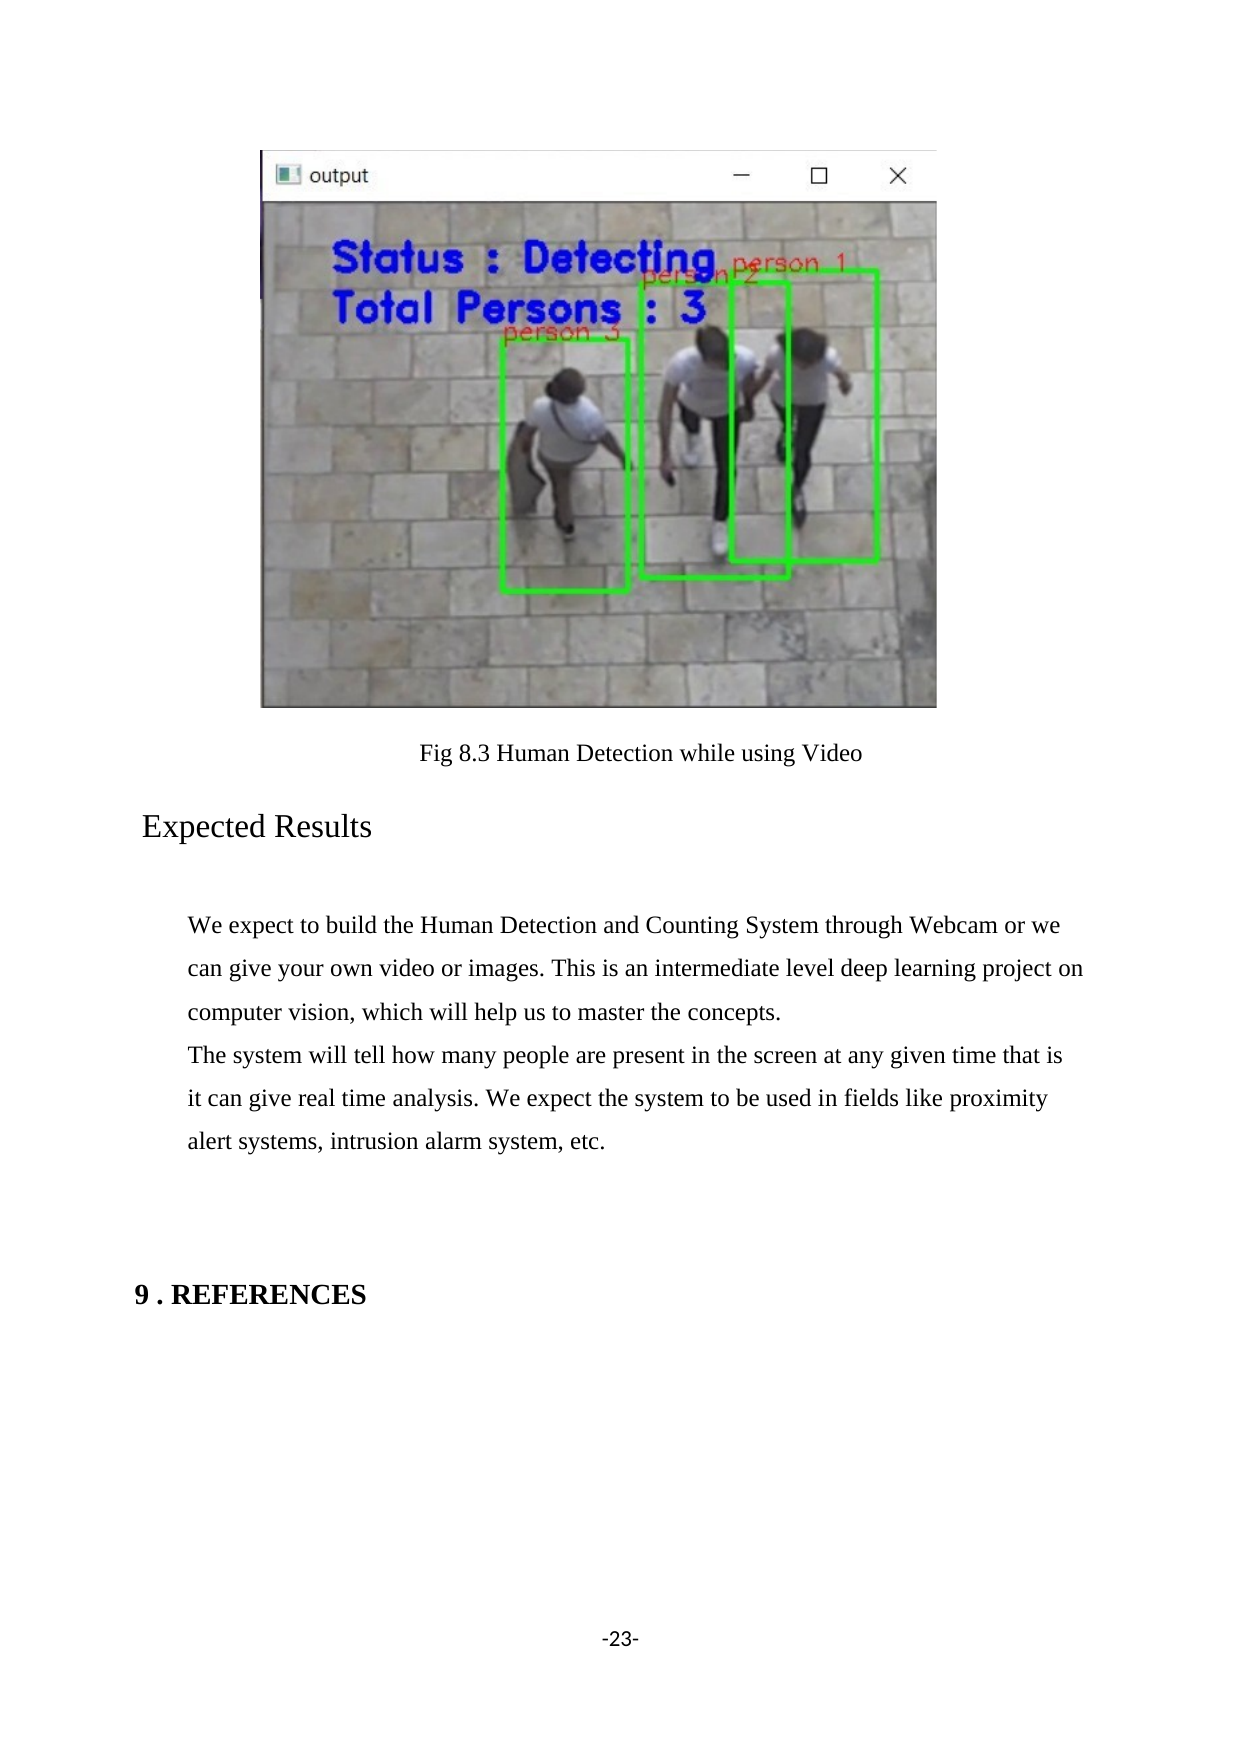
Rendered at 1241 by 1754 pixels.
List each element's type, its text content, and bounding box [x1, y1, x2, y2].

text Fig 8.3 Human Detection while using Video [154, 738, 1128, 767]
picture [260, 150, 937, 708]
subtitle 9 . REFERENCES [112, 1277, 1128, 1311]
subtitle Expected Results [112, 806, 1128, 844]
text The system will tell how many people are present in the screen at any given time that is it can give real time analysis. We expect the system to be used in fields like proximity alert systems, intrusion alarm system, etc. [187, 1040, 1079, 1155]
text We expect to build the Human Detection and Counting System through Webcam or we can give your own video or images. This is an intermediate level deep learning project on computer vision, which will help us to master the concepts. [187, 910, 1101, 1025]
